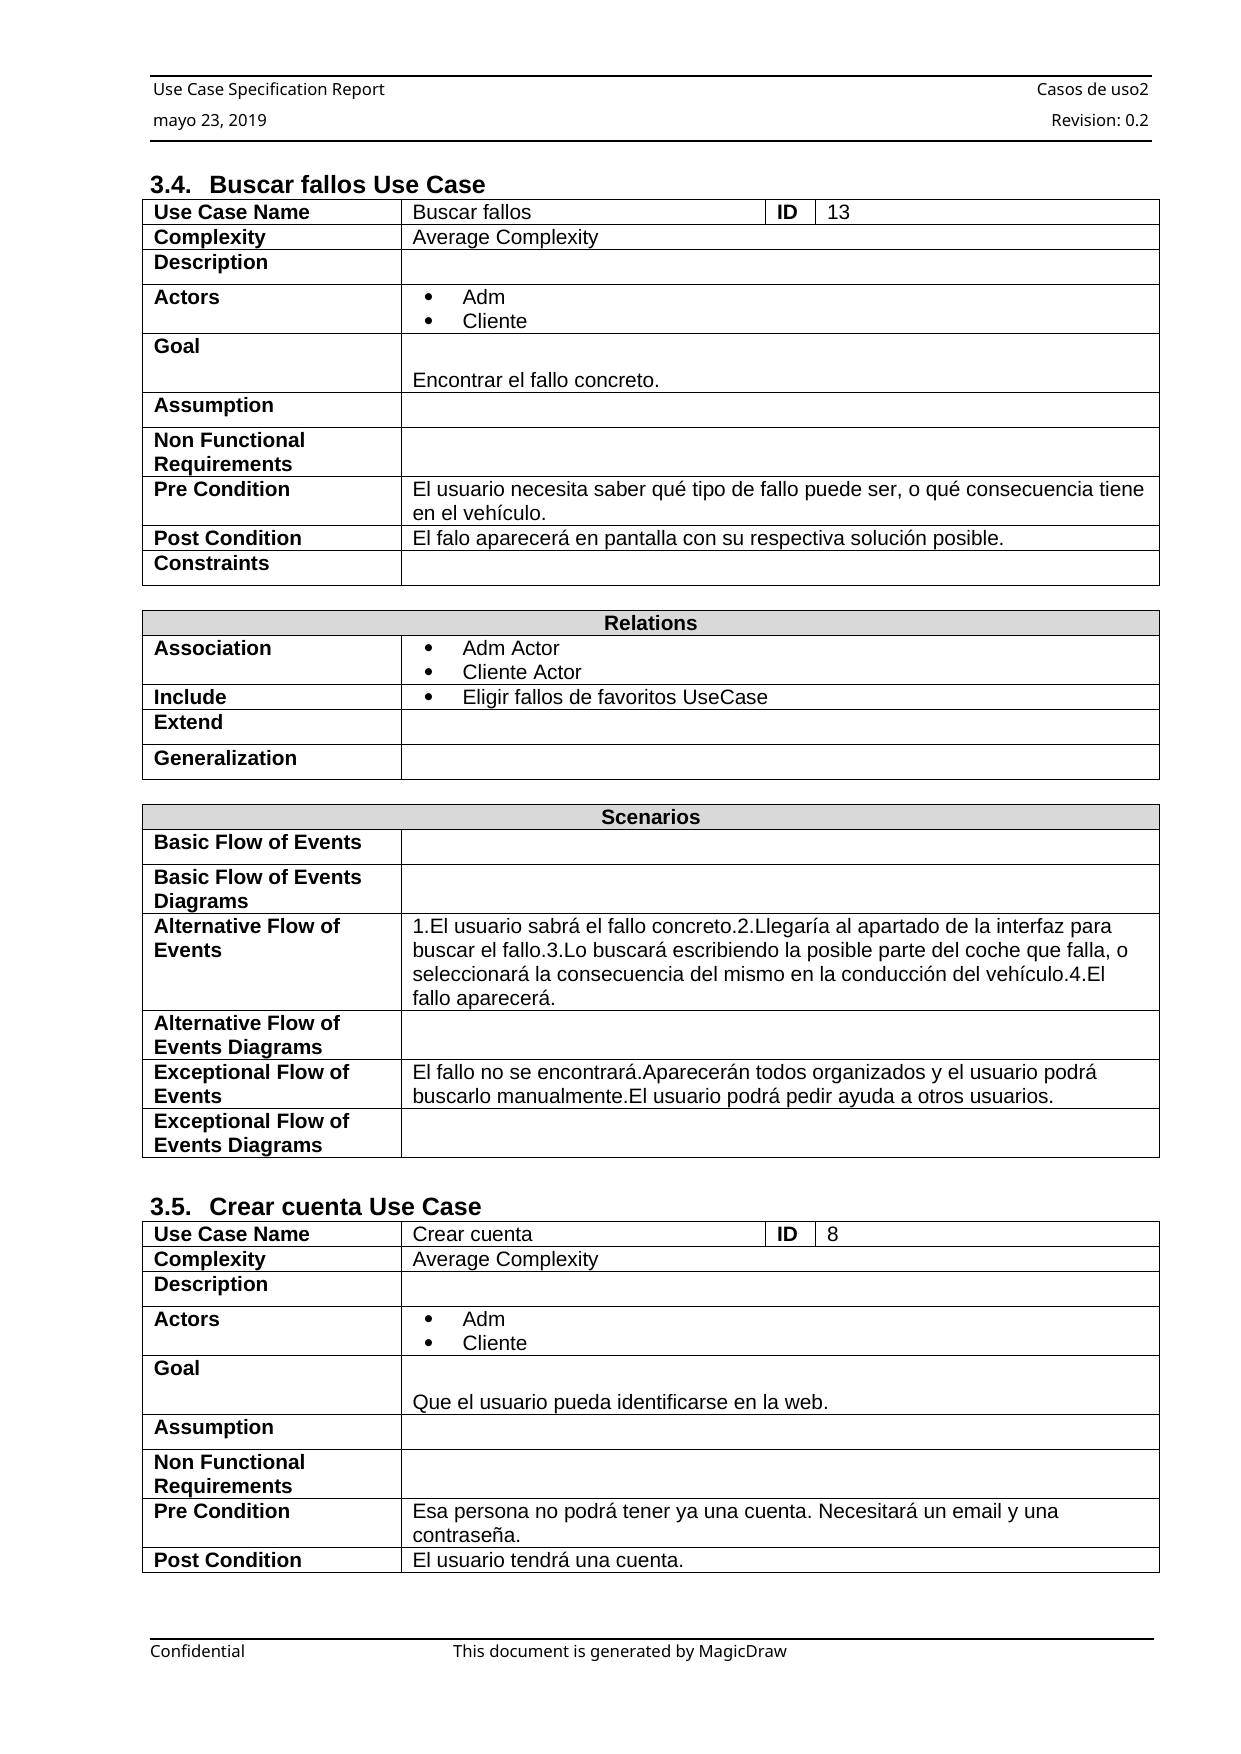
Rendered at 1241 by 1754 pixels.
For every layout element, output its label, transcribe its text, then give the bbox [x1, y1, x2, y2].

table_cell Alternative Flow of Events Diagrams [143, 1011, 401, 1059]
table_cell Goal [143, 334, 401, 392]
table_cell Pre Condition [143, 1499, 401, 1547]
table_cell El usuario necesita saber qué tipo de fallo puede ser, o qué consecuencia tiene en el vehículo. [402, 477, 1159, 525]
table_header 13 [816, 200, 1159, 224]
table_cell Non Functional Requirements [143, 1450, 401, 1498]
table_cell Assumption [143, 393, 401, 427]
table_cell Non Functional Requirements [143, 428, 401, 476]
table_header Scenarios [143, 805, 1159, 829]
table_cell 1.El usuario sabrá el fallo concreto. [402, 914, 1159, 1010]
table_cell Pre Condition [143, 477, 401, 525]
table_cell [402, 1011, 1159, 1059]
table_cell Goal [143, 1356, 401, 1414]
table_cell Que el usuario pueda identificarse en la web. [402, 1356, 1159, 1414]
table_cell Adm Cliente [402, 1307, 1159, 1355]
table_cell Constraints [143, 551, 401, 585]
table_cell Complexity [143, 225, 401, 249]
table_cell Esa persona no podrá tener ya una cuenta. Necesitará un email y una contraseña. [402, 1499, 1159, 1547]
table_cell Exceptional Flow of Events Diagrams [143, 1109, 401, 1157]
table_cell Basic Flow of Events [143, 830, 401, 864]
table_cell Basic Flow of Events Diagrams [143, 865, 401, 913]
table_cell El falo aparecerá en pantalla con su respectiva solución posible. [402, 526, 1159, 550]
table_cell Generalization [143, 745, 401, 779]
subtitle Buscar fallos Use Case [150, 170, 1152, 199]
table_cell Assumption [143, 1415, 401, 1449]
table_cell [402, 745, 1159, 779]
table_header Use Case Name [143, 1222, 401, 1246]
table_cell [402, 1272, 1159, 1306]
table_header Use Case Name [143, 200, 401, 224]
table_cell El usuario tendrá una cuenta. [402, 1548, 1159, 1572]
table_cell Complexity [143, 1247, 401, 1271]
table_header Buscar fallos [402, 200, 765, 224]
table_cell [402, 551, 1159, 585]
table_cell Post Condition [143, 1548, 401, 1572]
subtitle Crear cuenta Use Case [150, 1192, 1152, 1221]
table_cell Actors [143, 285, 401, 333]
table_cell Eligir fallos de favoritos UseCase [402, 685, 1159, 709]
table_cell Description [143, 250, 401, 284]
table_cell [402, 393, 1159, 427]
table_cell [402, 428, 1159, 476]
table_cell Adm Cliente [402, 285, 1159, 333]
table_cell Alternative Flow of Events [143, 914, 401, 1010]
table_cell Description [143, 1272, 401, 1306]
table_header ID [766, 1222, 815, 1246]
table_cell [402, 830, 1159, 864]
table_cell Adm Actor Cliente Actor [402, 636, 1159, 684]
table_header Crear cuenta [402, 1222, 765, 1246]
table_header Relations [143, 611, 1159, 635]
table_header 8 [816, 1222, 1159, 1246]
table_cell Post Condition [143, 526, 401, 550]
table_cell [402, 710, 1159, 744]
table_header ID [766, 200, 815, 224]
table_cell Include [143, 685, 401, 709]
table_cell [402, 1450, 1159, 1498]
table_cell Exceptional Flow of Events [143, 1060, 401, 1108]
table_cell Extend [143, 710, 401, 744]
table_cell Encontrar el fallo concreto. [402, 334, 1159, 392]
table_cell Actors [143, 1307, 401, 1355]
table_cell Association [143, 636, 401, 684]
table_cell Average Complexity [402, 1247, 1159, 1271]
table_cell El fallo no se encontrará. [402, 1060, 1159, 1108]
table_cell [402, 1109, 1159, 1157]
table_cell [402, 250, 1159, 284]
table_cell [402, 865, 1159, 913]
table_cell [402, 1415, 1159, 1449]
table_cell Average Complexity [402, 225, 1159, 249]
